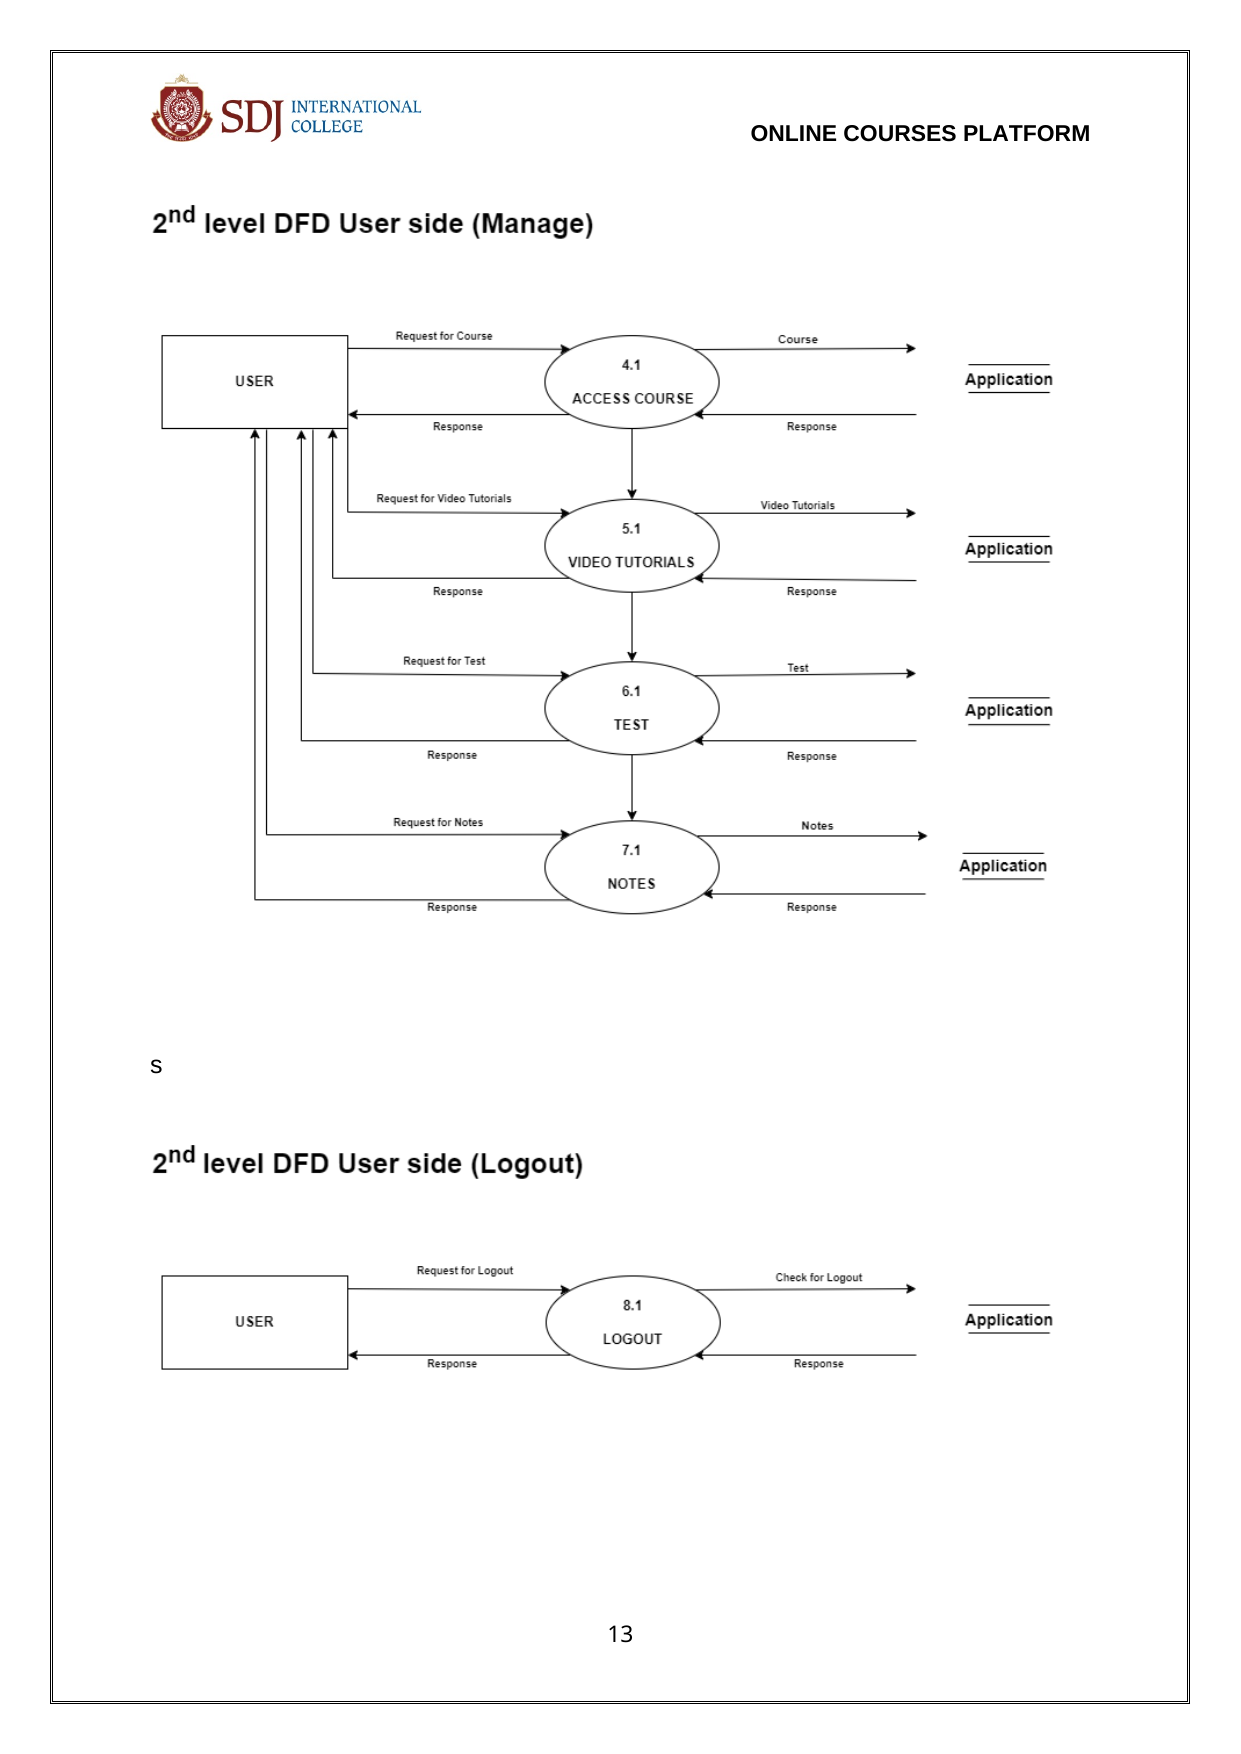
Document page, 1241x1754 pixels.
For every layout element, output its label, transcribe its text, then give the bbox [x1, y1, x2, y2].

picture [150, 73, 422, 142]
picture [150, 197, 1091, 991]
text s [150, 1050, 1031, 1078]
picture [150, 1137, 1091, 1464]
